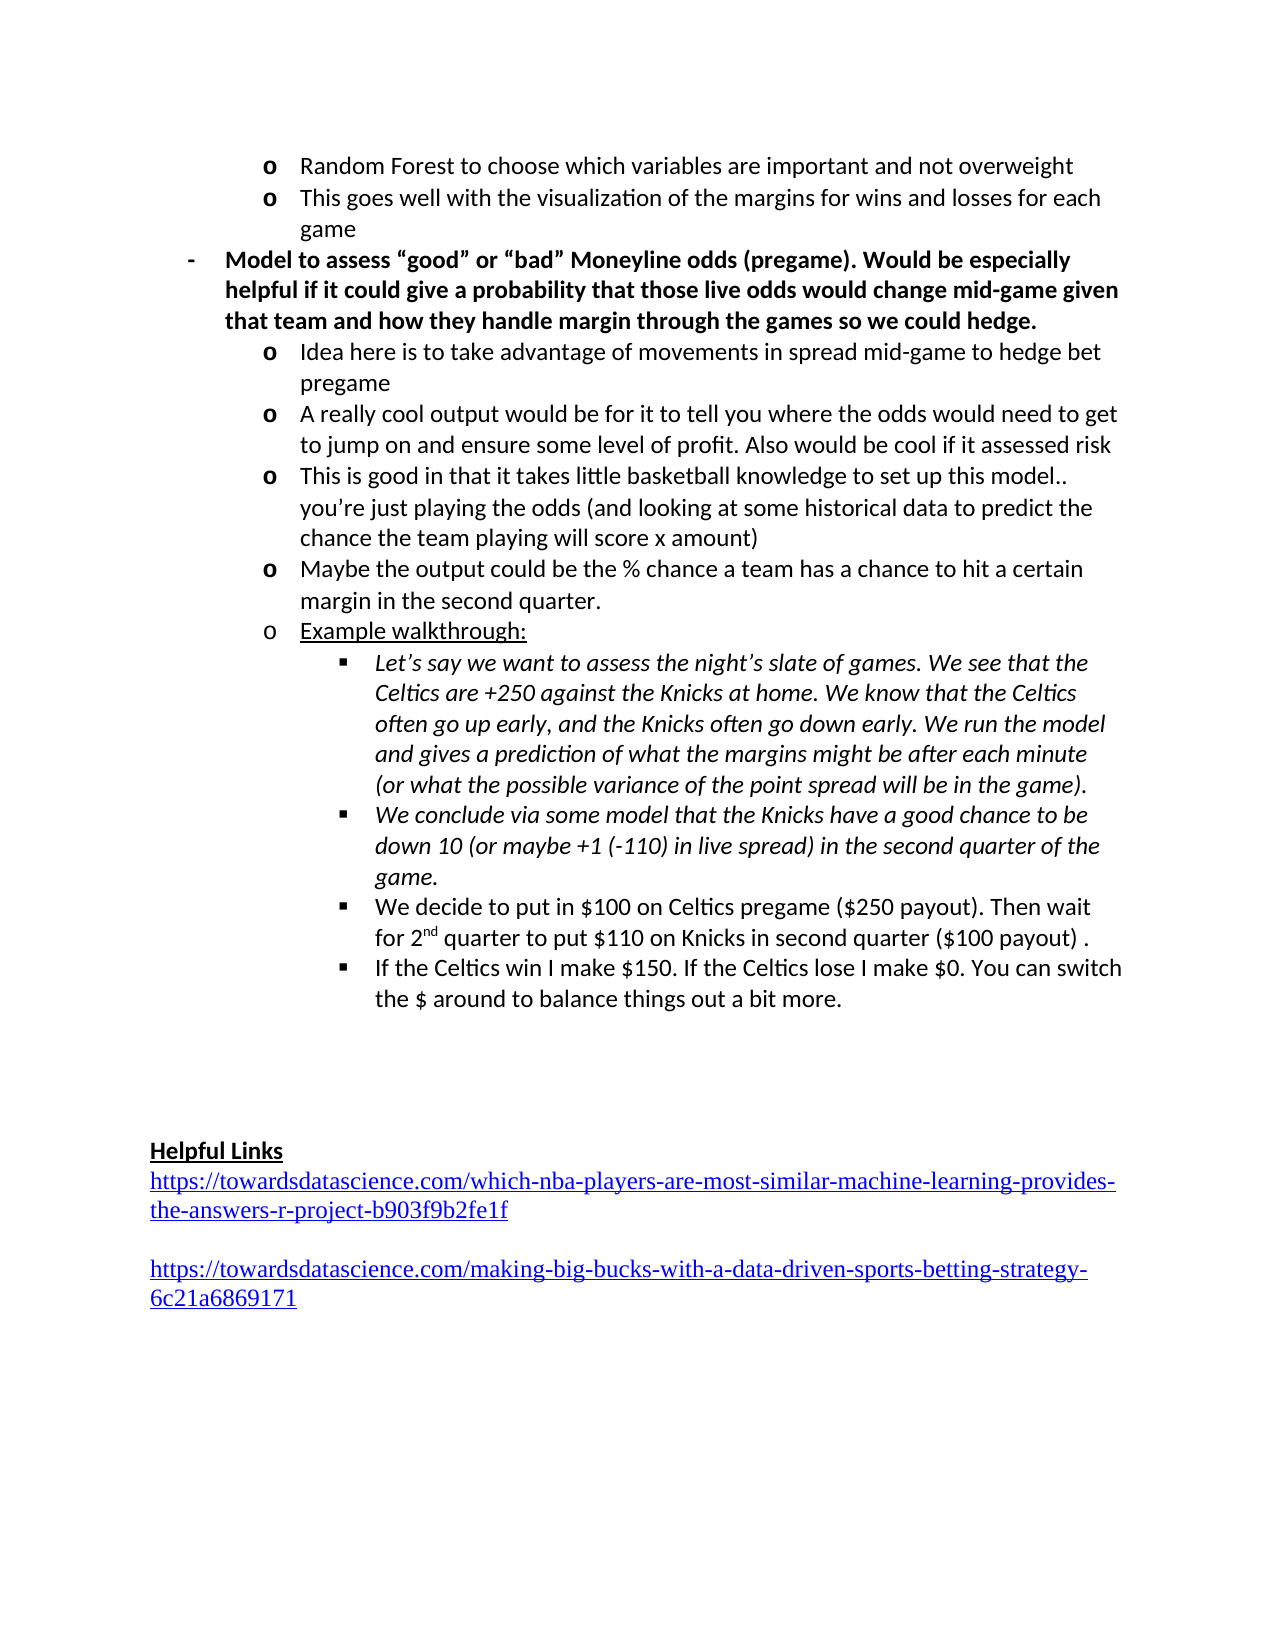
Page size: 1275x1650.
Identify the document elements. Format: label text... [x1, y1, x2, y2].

list Random Forest to choose which variables are important and not overweight [262, 150, 1125, 182]
list Idea here is to take advantage of movements in spread mid-game to hedge bet pregame [262, 336, 1125, 398]
text https://towardsdatascience.com/making-big-bucks-with-a-data-driven-sports-betting-strategy-6c21a6869171 [150, 1254, 1125, 1311]
text Helpful Links [150, 1135, 1125, 1166]
list Model to assess “good” or “bad” Moneyline odds (pregame). Would be especially helpful if it could give a probability that those live odds would change mid-game given that team and how they handle margin through the games so we could hedge. [187, 244, 1125, 336]
list We conclude via some model that the Knicks have a good chance to be down 10 (or maybe +1 (-110) in live spread) in the second quarter of the game. [337, 800, 1125, 891]
list If the Celtics win I make $150. If the Celtics lose I make $0. You can switch the $ around to balance things out a bit more. [337, 952, 1125, 1013]
list This is good in that it takes little basketball knowledge to set up this model.. you’re just playing the odds (and looking at some historical data to predict the chance the team playing will score x amount) [262, 460, 1125, 553]
list Maybe the output could be the % chance a team has a chance to hit a certain margin in the second quarter. [262, 553, 1125, 615]
list Let’s say we want to assess the night’s slate of games. We see that the Celtics are +250 against the Knicks at home. We know that the Celtics often go up early, and the Knicks often go down early. We run the model and gives a prediction of what the margins might be after each minute (or what the possible variance of the point spread will be in the game). [337, 647, 1125, 800]
text https://towardsdatascience.com/which-nba-players-are-most-similar-machine-learning-provides-the-answers-r-project-b903f9b2fe1f [150, 1166, 1125, 1223]
list Example walkthrough: [262, 615, 1125, 647]
list This goes well with the visualization of the margins for wins and losses for each game [262, 182, 1125, 244]
list We decide to put in $100 on Celtics pregame ($250 payout). Then wait for 2nd quarter to put $110 on Knicks in second quarter ($100 payout) . [337, 891, 1125, 952]
list A really cool output would be for it to tell you where the odds would need to get to jump on and ensure some level of profit. Also would be cool if it assessed risk [262, 398, 1125, 460]
